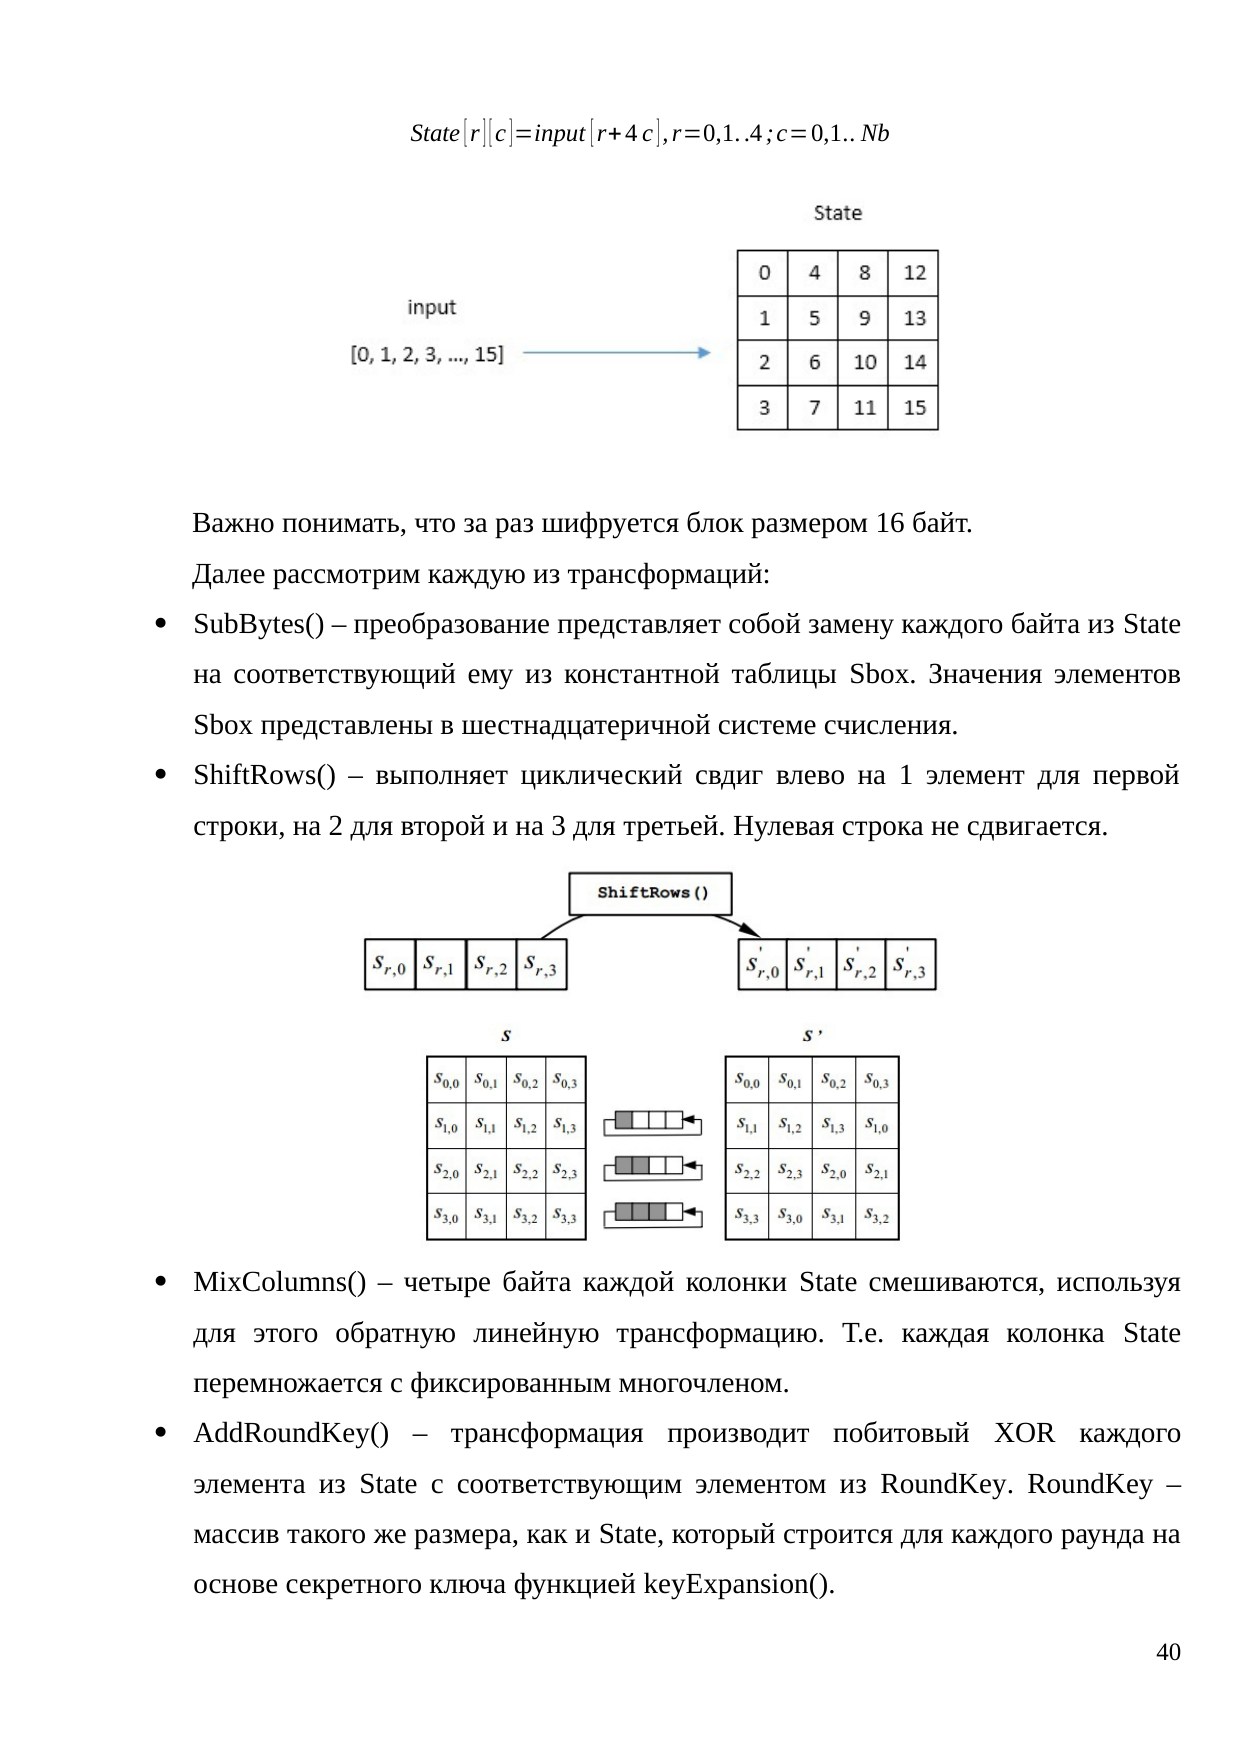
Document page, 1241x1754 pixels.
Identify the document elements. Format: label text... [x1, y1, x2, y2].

list ShiftRows() – выполняет циклический свдиг влево на 1 элемент для первой строки, на 2 для второй и на 3 для третьей. Нулевая строка не сдвигается. [156, 757, 1181, 841]
text Далее рассмотрим каждую из трансформаций: [118, 556, 1181, 589]
list MixColumns() – четыре байта каждой колонки State смешиваются, используя для этого обратную линейную трансформацию. Т.е. каждая колонка State перемножается с фиксированным многочленом. [156, 1264, 1181, 1399]
picture [327, 163, 972, 492]
picture [338, 857, 961, 1251]
text В начале заполняется массив State входными значениями по формуле [118, 118, 1181, 149]
list SubBytes() – преобразование представляет собой замену каждого байта из State на соответствующий ему из константной таблицы Sbox. Значения элементов Sbox представлены в шестнадцатеричной системе счисления. [156, 606, 1181, 740]
text Важно понимать, что за раз шифруется блок размером 16 байт. [118, 506, 1181, 539]
list AddRoundKey() – трансформация производит побитовый XOR каждого элемента из State с соответствующим элементом из RoundKey. RoundKey – массив такого же размера, как и State, который строится для каждого раунда на основе секретного ключа функцией keyExpansion(). [156, 1416, 1181, 1600]
